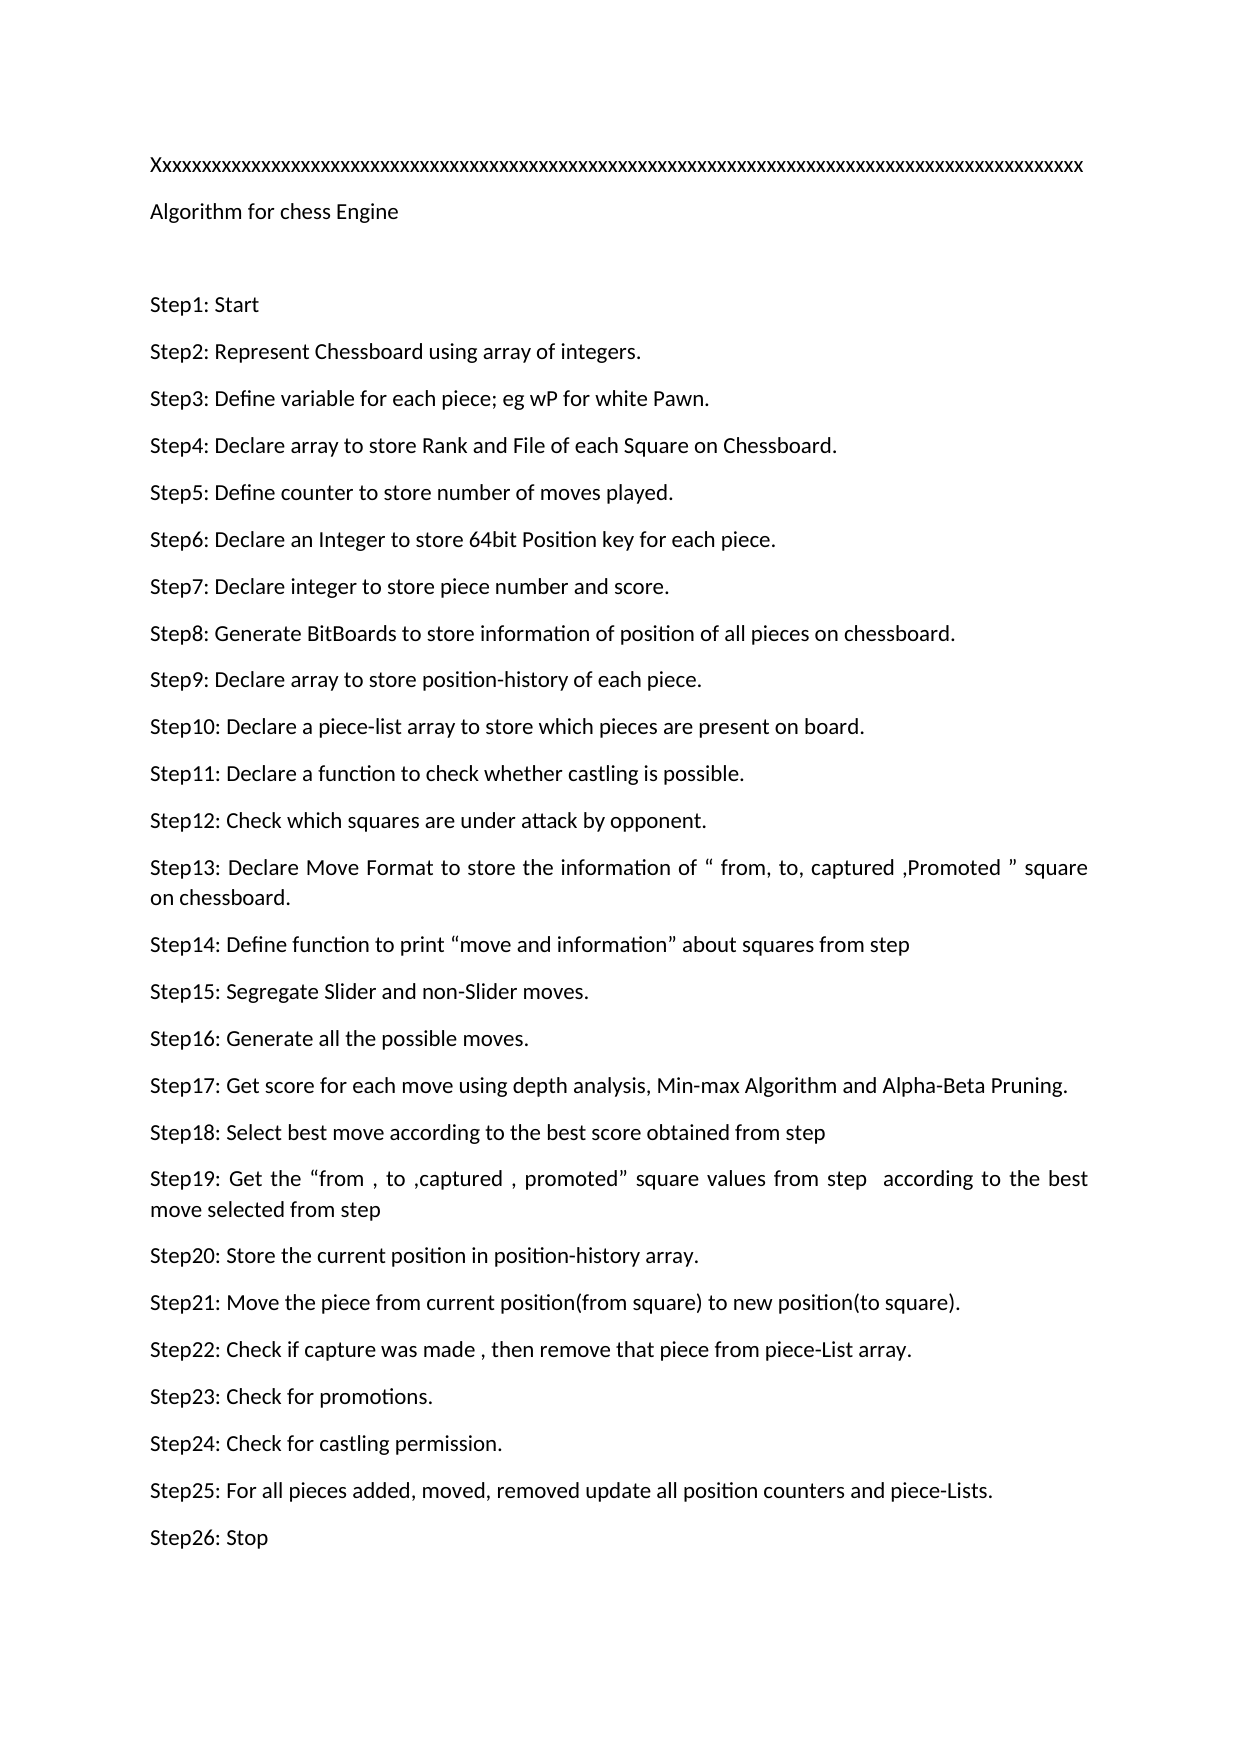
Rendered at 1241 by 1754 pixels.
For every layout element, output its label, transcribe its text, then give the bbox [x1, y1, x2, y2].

text Step12: Check which squares are under attack by opponent. [150, 806, 1090, 834]
text Xxxxxxxxxxxxxxxxxxxxxxxxxxxxxxxxxxxxxxxxxxxxxxxxxxxxxxxxxxxxxxxxxxxxxxxxxxxxxxxxxxxxxxxxxxxxxx [150, 150, 1090, 178]
text Step4: Declare array to store Rank and File of each Square on Chessboard. [150, 431, 1090, 459]
text Step13: Declare Move Format to store the information of “ from, to, captured ,Promoted ” square on chessboard. [150, 853, 1090, 911]
text Step25: For all pieces added, moved, removed update all position counters and piece-Lists. [150, 1476, 1090, 1504]
text Step3: Define variable for each piece; eg wP for white Pawn. [150, 384, 1090, 412]
text Step5: Define counter to store number of moves played. [150, 478, 1090, 506]
text Step26: Stop [150, 1523, 1090, 1551]
text Step11: Declare a function to check whether castling is possible. [150, 759, 1090, 787]
text Step10: Declare a piece-list array to store which pieces are present on board. [150, 712, 1090, 741]
text Step9: Declare array to store position-history of each piece. [150, 666, 1090, 694]
text Step18: Select best move according to the best score obtained from step [150, 1118, 1090, 1146]
text Step8: Generate BitBoards to store information of position of all pieces on chessboard. [150, 619, 1090, 647]
text Step14: Define function to print “move and information” about squares from step [150, 930, 1090, 958]
text Step6: Declare an Integer to store 64bit Position key for each piece. [150, 525, 1090, 553]
text Step22: Check if capture was made , then remove that piece from piece-List array. [150, 1335, 1090, 1363]
text Step20: Store the current position in position-history array. [150, 1242, 1090, 1270]
text Step21: Move the piece from current position(from square) to new position(to square). [150, 1288, 1090, 1317]
text Step23: Check for promotions. [150, 1382, 1090, 1410]
text Step1: Start [150, 291, 1090, 319]
text Step15: Segregate Slider and non-Slider moves. [150, 977, 1090, 1005]
text Step24: Check for castling permission. [150, 1429, 1090, 1457]
text Step2: Represent Chessboard using array of integers. [150, 337, 1090, 366]
text Step17: Get score for each move using depth analysis, Min-max Algorithm and Alpha-Beta Pruning. [150, 1071, 1090, 1099]
text Step16: Generate all the possible moves. [150, 1024, 1090, 1052]
text Step19: Get the “from , to ,captured , promoted” square values from step according to the best move selected from step [150, 1164, 1090, 1223]
text Algorithm for chess Engine [150, 197, 1090, 225]
text Step7: Declare integer to store piece number and score. [150, 572, 1090, 600]
